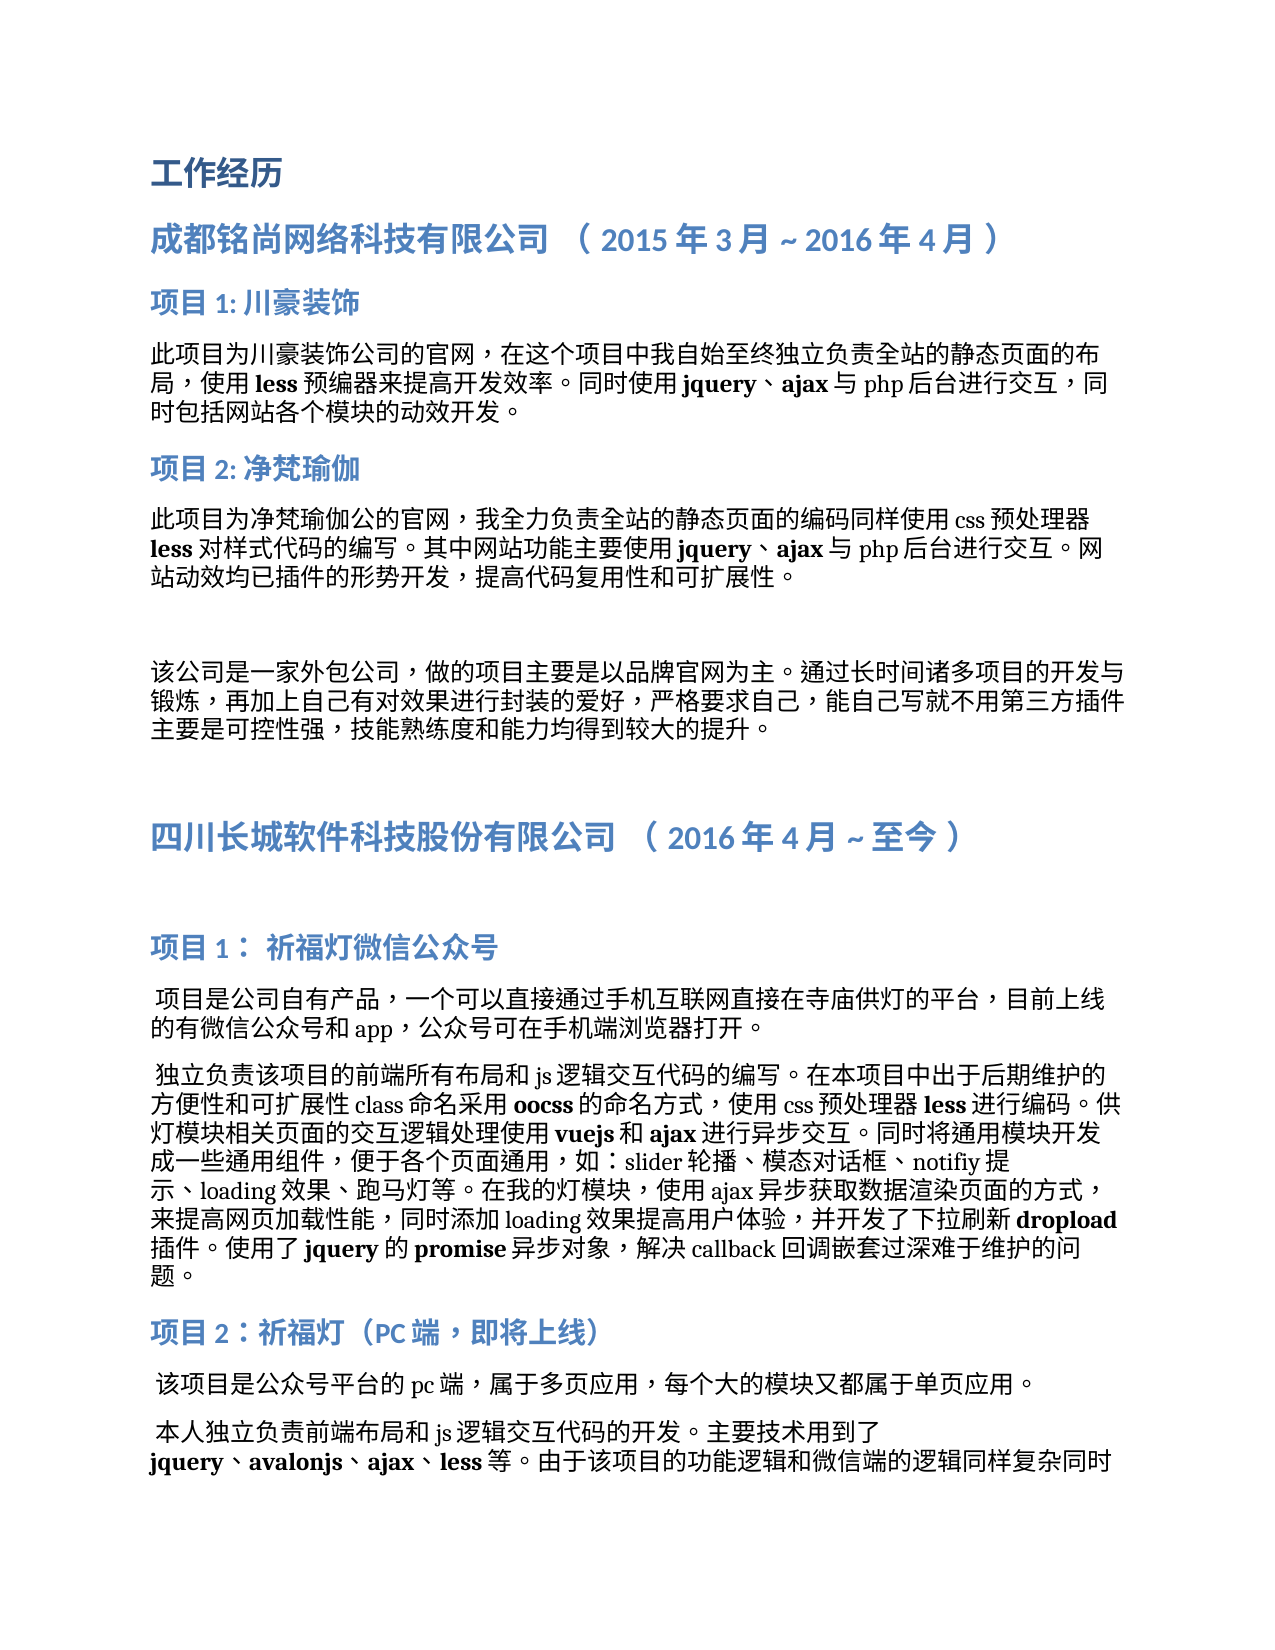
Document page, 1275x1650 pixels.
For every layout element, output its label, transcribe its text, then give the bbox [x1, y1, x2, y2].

text 该项目是公众号平台的pc端，属于多页应用，每个大的模块又都属于单页应用。 [150, 1371, 1125, 1400]
subtitle 成都铭尚网络科技有限公司 （ 2015年3月 ~ 2016年4月 ） [150, 216, 1125, 262]
subtitle 项目1： 祈福灯微信公众号 [150, 927, 1125, 967]
text 项目是公司自有产品，一个可以直接通过手机互联网直接在寺庙供灯的平台，目前上线的有微信公众号和app，公众号可在手机端浏览器打开。 [150, 986, 1125, 1043]
subtitle 项目2: 净梵瑜伽 [150, 448, 1125, 488]
subtitle 项目1: 川豪装饰 [150, 282, 1125, 322]
text 此项目为净梵瑜伽公的官网，我全力负责全站的静态页面的编码同样使用css预处理器less对样式代码的编写。其中网站功能主要使用jquery、ajax与php后台进行交互。网站动效均已插件的形势开发，提高代码复用性和可扩展性。 [150, 506, 1125, 593]
text 此项目为川豪装饰公司的官网，在这个项目中我自始至终独立负责全站的静态页面的布局，使用less预编器来提高开发效率。同时使用jquery、ajax与php后台进行交互，同时包括网站各个模块的动效开发。 [150, 341, 1125, 427]
subtitle 项目2：祈福灯（PC端，即将上线） [150, 1313, 1125, 1352]
subtitle 工作经历 [150, 150, 1125, 195]
text 该公司是一家外包公司，做的项目主要是以品牌官网为主。通过长时间诸多项目的开发与锻炼，再加上自己有对效果进行封装的爱好，严格要求自己，能自己写就不用第三方插件主要是可控性强，技能熟练度和能力均得到较大的提升。 [150, 659, 1125, 745]
subtitle 四川长城软件科技股份有限公司 （ 2016年4月 ~ 至今 ） [150, 813, 1125, 859]
text 独立负责该项目的前端所有布局和js逻辑交互代码的编写。在本项目中出于后期维护的方便性和可扩展性class命名采用oocss的命名方式，使用css预处理器less进行编码。供灯模块相关页面的交互逻辑处理使用vuejs和ajax进行异步交互。同时将通用模块开发成一些通用组件，便于各个页面通用，如：slider轮播、模态对话框、notifiy提示、loading效果、跑马灯等。在我的灯模块，使用ajax异步获取数据渲染页面的方式，来提高网页加载性能，同时添加loading效果提高用户体验，并开发了下拉刷新dropload插件。使用了jquery的promise异步对象，解决callback回调嵌套过深难于维护的问题。 [150, 1062, 1125, 1292]
